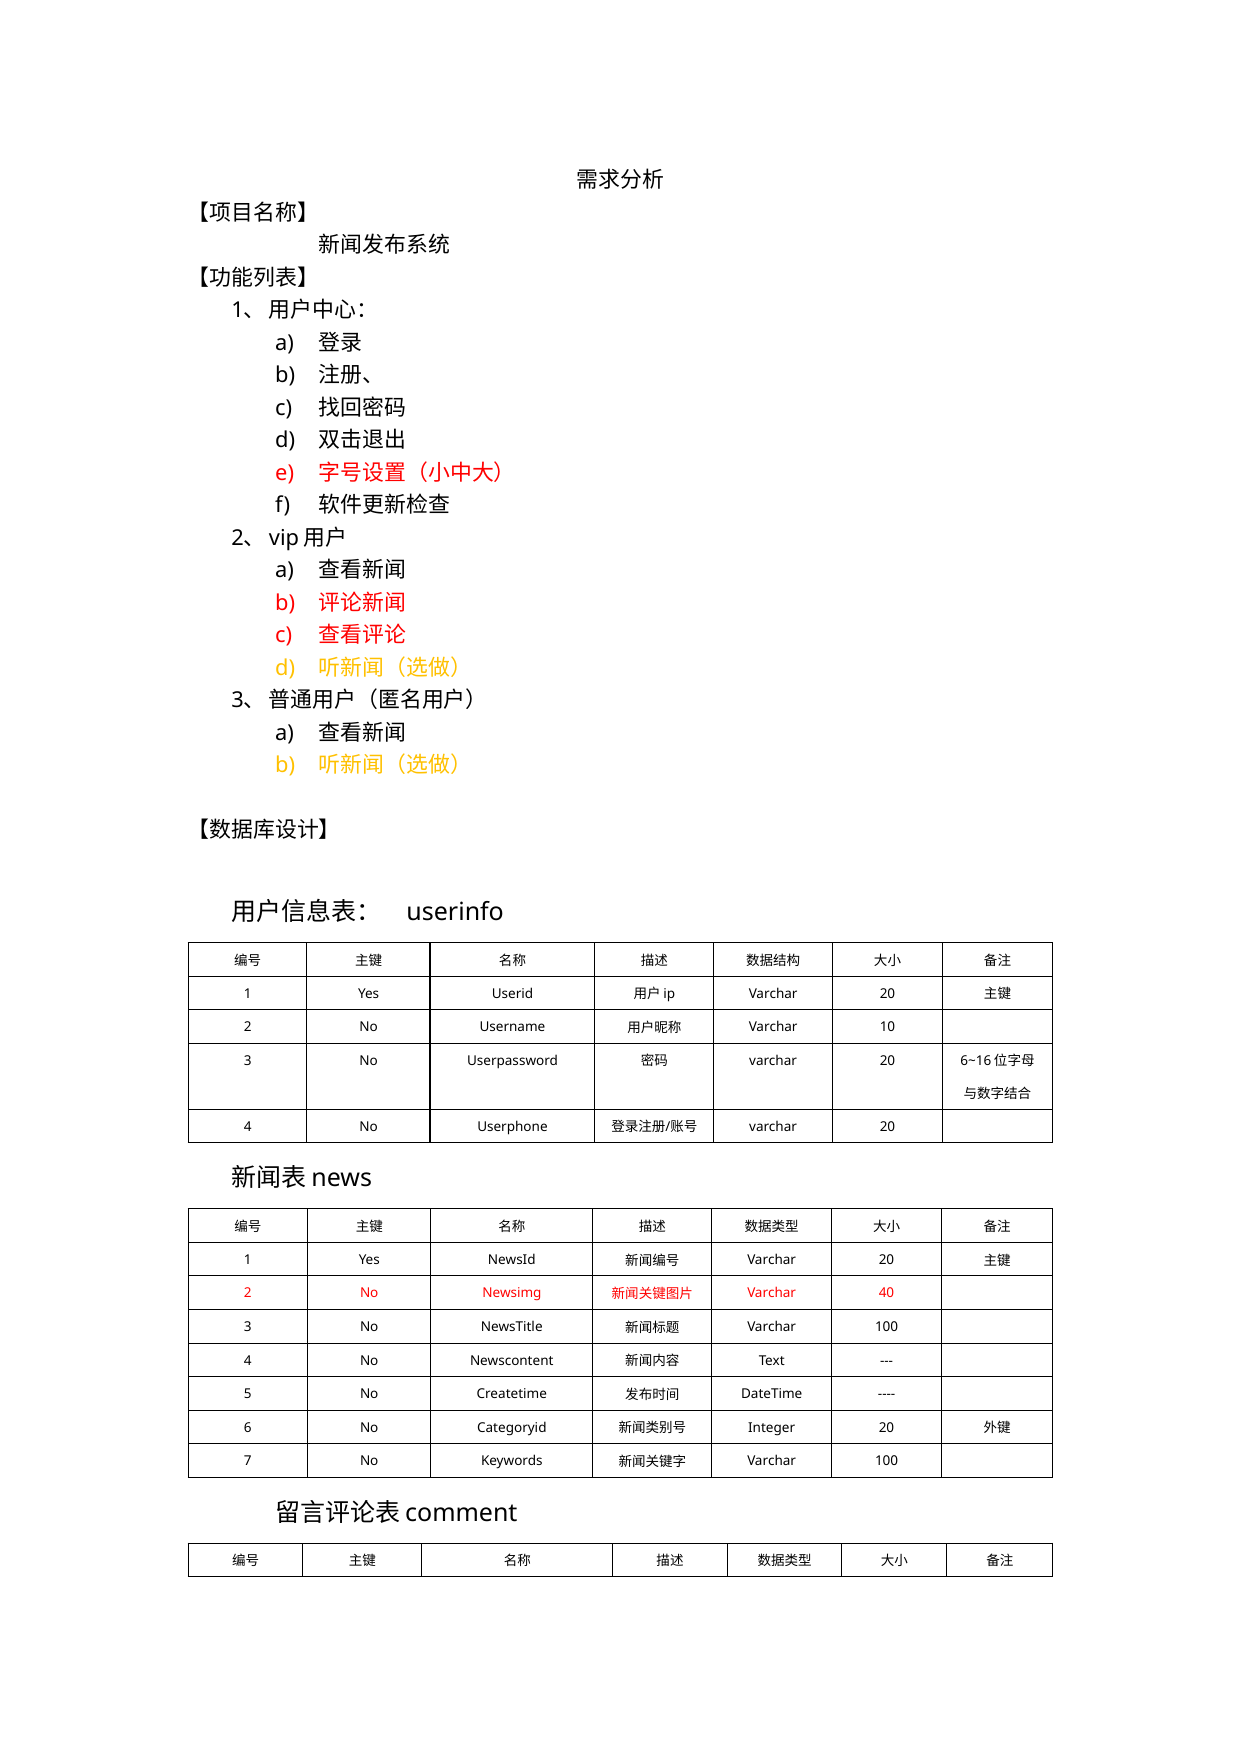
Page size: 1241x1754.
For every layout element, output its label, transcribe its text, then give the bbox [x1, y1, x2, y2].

table_cell Varchar [712, 1243, 831, 1275]
table_cell Integer [712, 1411, 831, 1443]
table_cell 新闻关键字 [593, 1444, 711, 1477]
table_cell 100 [832, 1444, 941, 1477]
table_cell 40 [832, 1276, 941, 1309]
table_header 主键 [307, 943, 429, 976]
list 查看评论 [275, 617, 1053, 649]
table_cell [942, 1444, 1052, 1477]
table_cell Yes [307, 977, 429, 1009]
table_cell [942, 1377, 1052, 1409]
table_cell Newscontent [431, 1344, 592, 1376]
table_header 编号 [189, 943, 306, 976]
table_cell Newsimg [431, 1276, 592, 1309]
table_cell varchar [714, 1044, 832, 1109]
table_cell Varchar [712, 1310, 831, 1342]
table_cell No [307, 1044, 429, 1109]
table_cell 外键 [942, 1411, 1052, 1443]
table_cell --- [832, 1344, 941, 1376]
table_cell 新闻标题 [593, 1310, 711, 1342]
table_header 数据类型 [712, 1209, 831, 1242]
text 【项目名称】 [187, 194, 1053, 227]
table_cell [942, 1276, 1052, 1309]
table_cell No [308, 1444, 430, 1477]
table_cell 100 [832, 1310, 941, 1342]
table_cell Username [431, 1010, 594, 1043]
table_cell Keywords [431, 1444, 592, 1477]
table_cell Text [712, 1344, 831, 1376]
text 需求分析 [187, 162, 1053, 194]
table_cell No [307, 1110, 429, 1142]
list 登录 [275, 324, 1053, 357]
table_cell [942, 1310, 1052, 1342]
table_cell No [308, 1344, 430, 1376]
table_cell 20 [832, 1411, 941, 1443]
table_header 描述 [593, 1209, 711, 1242]
table_cell 10 [833, 1010, 942, 1043]
list 评论新闻 [275, 584, 1053, 617]
table_header 主键 [303, 1544, 421, 1576]
table_cell 7 [189, 1444, 307, 1477]
table_cell 3 [189, 1044, 306, 1109]
text 留言评论表comment [187, 1478, 1053, 1543]
table_cell 主键 [943, 977, 1052, 1009]
table_cell Createtime [431, 1377, 592, 1409]
table_cell NewsTitle [431, 1310, 592, 1342]
list 查看新闻 [275, 714, 1053, 747]
table_cell NewsId [431, 1243, 592, 1275]
table_cell Userid [431, 977, 594, 1009]
table_header 描述 [595, 943, 713, 976]
table_header 名称 [431, 943, 594, 976]
table_cell Varchar [714, 977, 832, 1009]
table_cell DateTime [712, 1377, 831, 1409]
list 注册、 [275, 357, 1053, 389]
table_header 备注 [947, 1544, 1052, 1576]
table_cell No [308, 1411, 430, 1443]
table_header 备注 [943, 943, 1052, 976]
table_header 大小 [842, 1544, 946, 1576]
table_cell 20 [833, 1110, 942, 1142]
table_header 编号 [189, 1209, 307, 1242]
table_header 名称 [431, 1209, 592, 1242]
table_cell No [308, 1377, 430, 1409]
table_header 名称 [422, 1544, 612, 1576]
text 新闻发布系统 [187, 227, 1053, 259]
table_cell Varchar [712, 1276, 831, 1309]
table_cell 3 [189, 1310, 307, 1342]
table_cell Userpassword [431, 1044, 594, 1109]
table_cell 20 [833, 977, 942, 1009]
list 用户中心： [231, 292, 1053, 324]
table_cell 用户昵称 [595, 1010, 713, 1043]
list vip用户 [231, 519, 1053, 552]
table_cell 主键 [942, 1243, 1052, 1275]
table_cell No [307, 1010, 429, 1043]
text 【数据库设计】 [187, 812, 1053, 844]
table_header 大小 [833, 943, 942, 976]
table_cell 6 [189, 1411, 307, 1443]
text 【功能列表】 [187, 259, 1053, 292]
table_cell 发布时间 [593, 1377, 711, 1409]
table_cell 20 [833, 1044, 942, 1109]
table_cell varchar [714, 1110, 832, 1142]
table_header 主键 [308, 1209, 430, 1242]
table_cell 2 [189, 1276, 307, 1309]
table_header 数据类型 [728, 1544, 841, 1576]
table_header 数据结构 [714, 943, 832, 976]
table_cell 6~16位字母与数字结合 [943, 1044, 1052, 1109]
table_cell 新闻类别号 [593, 1411, 711, 1443]
list 字号设置（小中大） [275, 454, 1053, 487]
table_cell 2 [189, 1010, 306, 1043]
table_cell Userphone [431, 1110, 594, 1142]
table_cell No [308, 1276, 430, 1309]
table_cell 新闻内容 [593, 1344, 711, 1376]
table_cell No [308, 1310, 430, 1342]
table_cell 新闻关键图片 [593, 1276, 711, 1309]
table_cell [943, 1110, 1052, 1142]
table_cell 1 [189, 1243, 307, 1275]
list 普通用户（匿名用户） [231, 682, 1053, 714]
text 用户信息表： userinfo [187, 877, 1053, 942]
table_cell 用户ip [595, 977, 713, 1009]
table_cell 登录注册/账号 [595, 1110, 713, 1142]
table_cell 5 [189, 1377, 307, 1409]
list 找回密码 [275, 389, 1053, 422]
table_cell Categoryid [431, 1411, 592, 1443]
table_header 大小 [832, 1209, 941, 1242]
text 新闻表news [187, 1143, 1053, 1208]
table_cell Varchar [714, 1010, 832, 1043]
table_header 描述 [613, 1544, 727, 1576]
table_cell 4 [189, 1110, 306, 1142]
table_cell [942, 1344, 1052, 1376]
list 查看新闻 [275, 552, 1053, 584]
table_cell ---- [832, 1377, 941, 1409]
list 双击退出 [275, 422, 1053, 454]
table_cell 4 [189, 1344, 307, 1376]
table_cell [943, 1010, 1052, 1043]
table_cell 新闻编号 [593, 1243, 711, 1275]
table_cell 密码 [595, 1044, 713, 1109]
table_header 编号 [189, 1544, 302, 1576]
list 软件更新检查 [275, 487, 1053, 519]
table_cell Varchar [712, 1444, 831, 1477]
table_cell 20 [832, 1243, 941, 1275]
list 听新闻（选做） [275, 649, 1053, 682]
table_cell Yes [308, 1243, 430, 1275]
table_header 备注 [942, 1209, 1052, 1242]
table_cell 1 [189, 977, 306, 1009]
list 听新闻（选做） [275, 747, 1053, 779]
